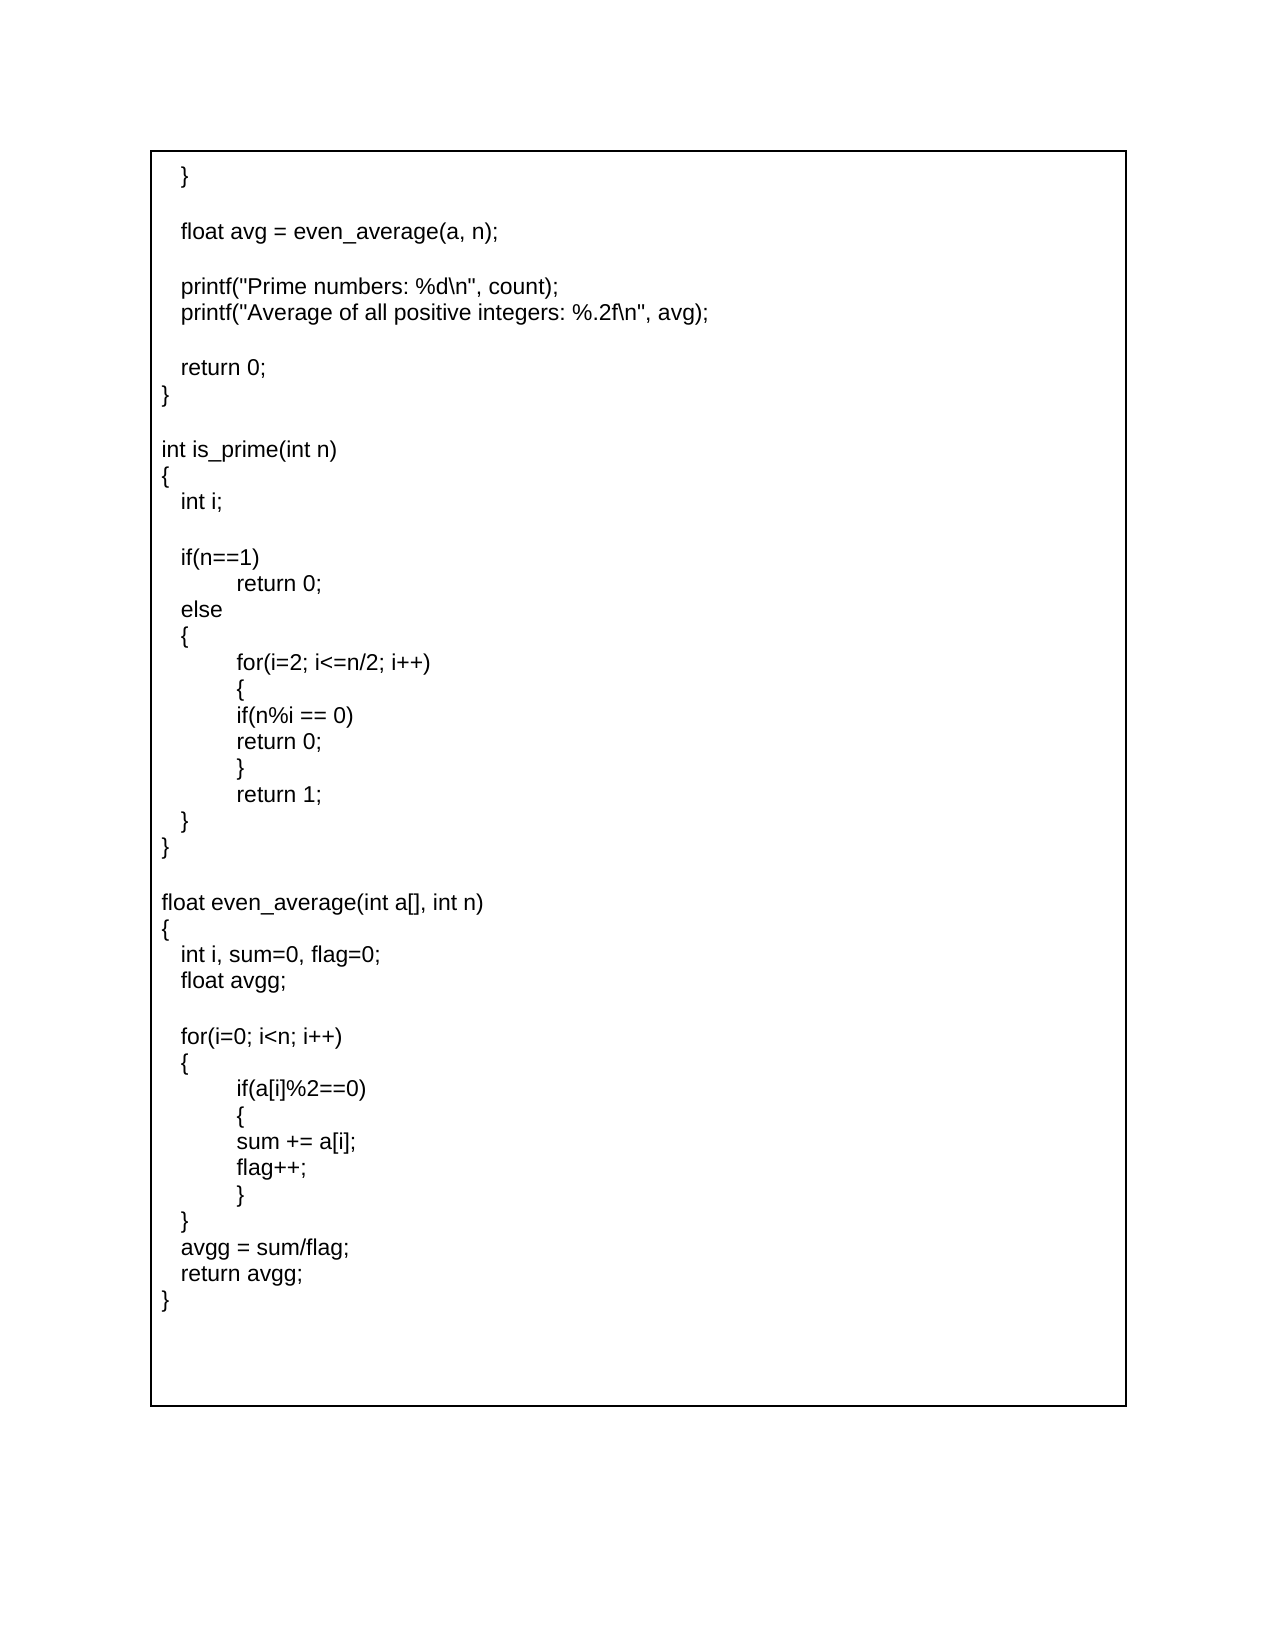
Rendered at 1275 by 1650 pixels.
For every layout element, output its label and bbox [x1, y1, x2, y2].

table_cell [152, 152, 1125, 1405]
